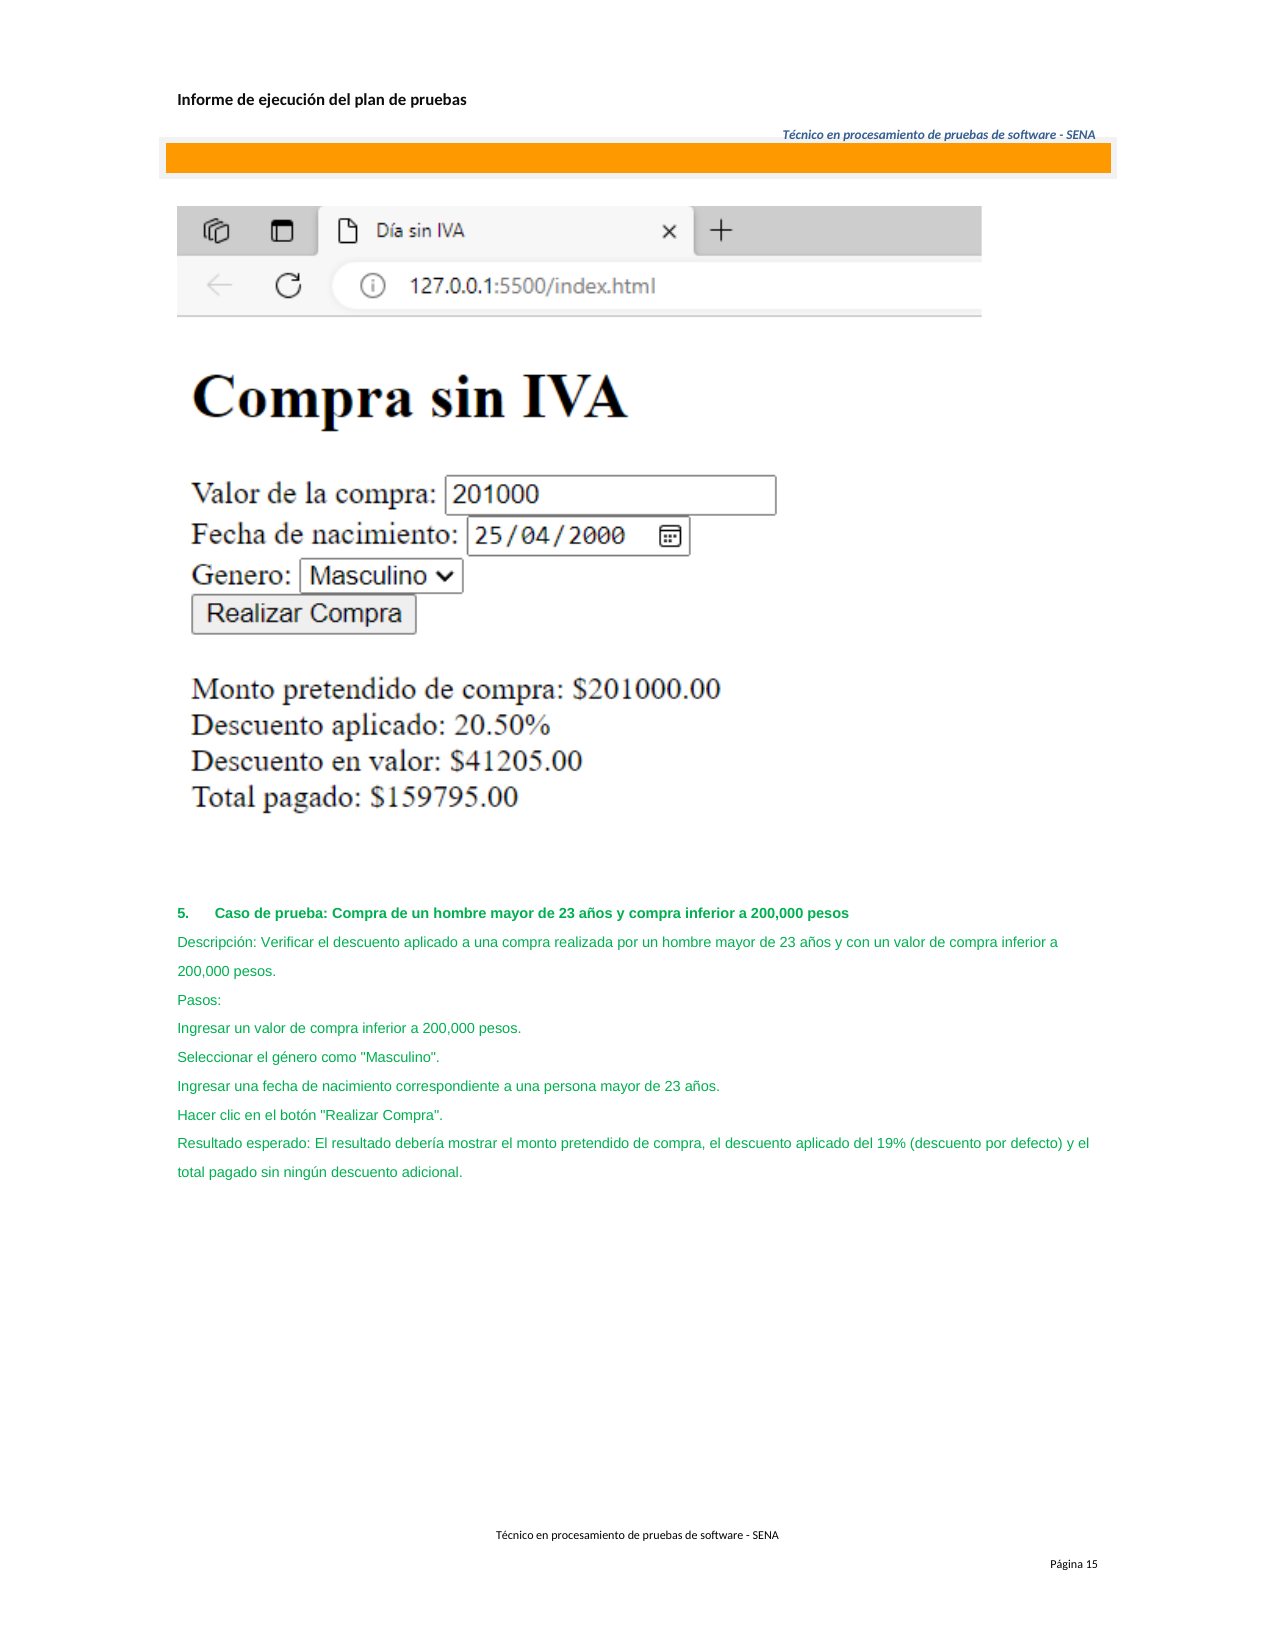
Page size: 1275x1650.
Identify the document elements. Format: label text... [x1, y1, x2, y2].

text Hacer clic en el botón "Realizar Compra". [177, 1095, 1098, 1123]
text Seleccionar el género como "Masculino". [177, 1037, 1098, 1066]
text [177, 1123, 1098, 1181]
text Ingresar una fecha de nacimiento correspondiente a una persona mayor de 23 años. [177, 1066, 1098, 1095]
text Descripción: Verificar el descuento aplicado a una compra realizada por un hombre mayor de 23 años y con un valor de compra inferior a 200,000 pesos. [177, 922, 1098, 980]
text Ingresar un valor de compra inferior a 200,000 pesos. [177, 1008, 1098, 1037]
list Caso de prueba: Compra de un hombre mayor de 23 años y compra inferior a 200,000 pesos [177, 893, 1098, 922]
text Pasos: [177, 980, 1098, 1008]
picture [177, 206, 982, 865]
